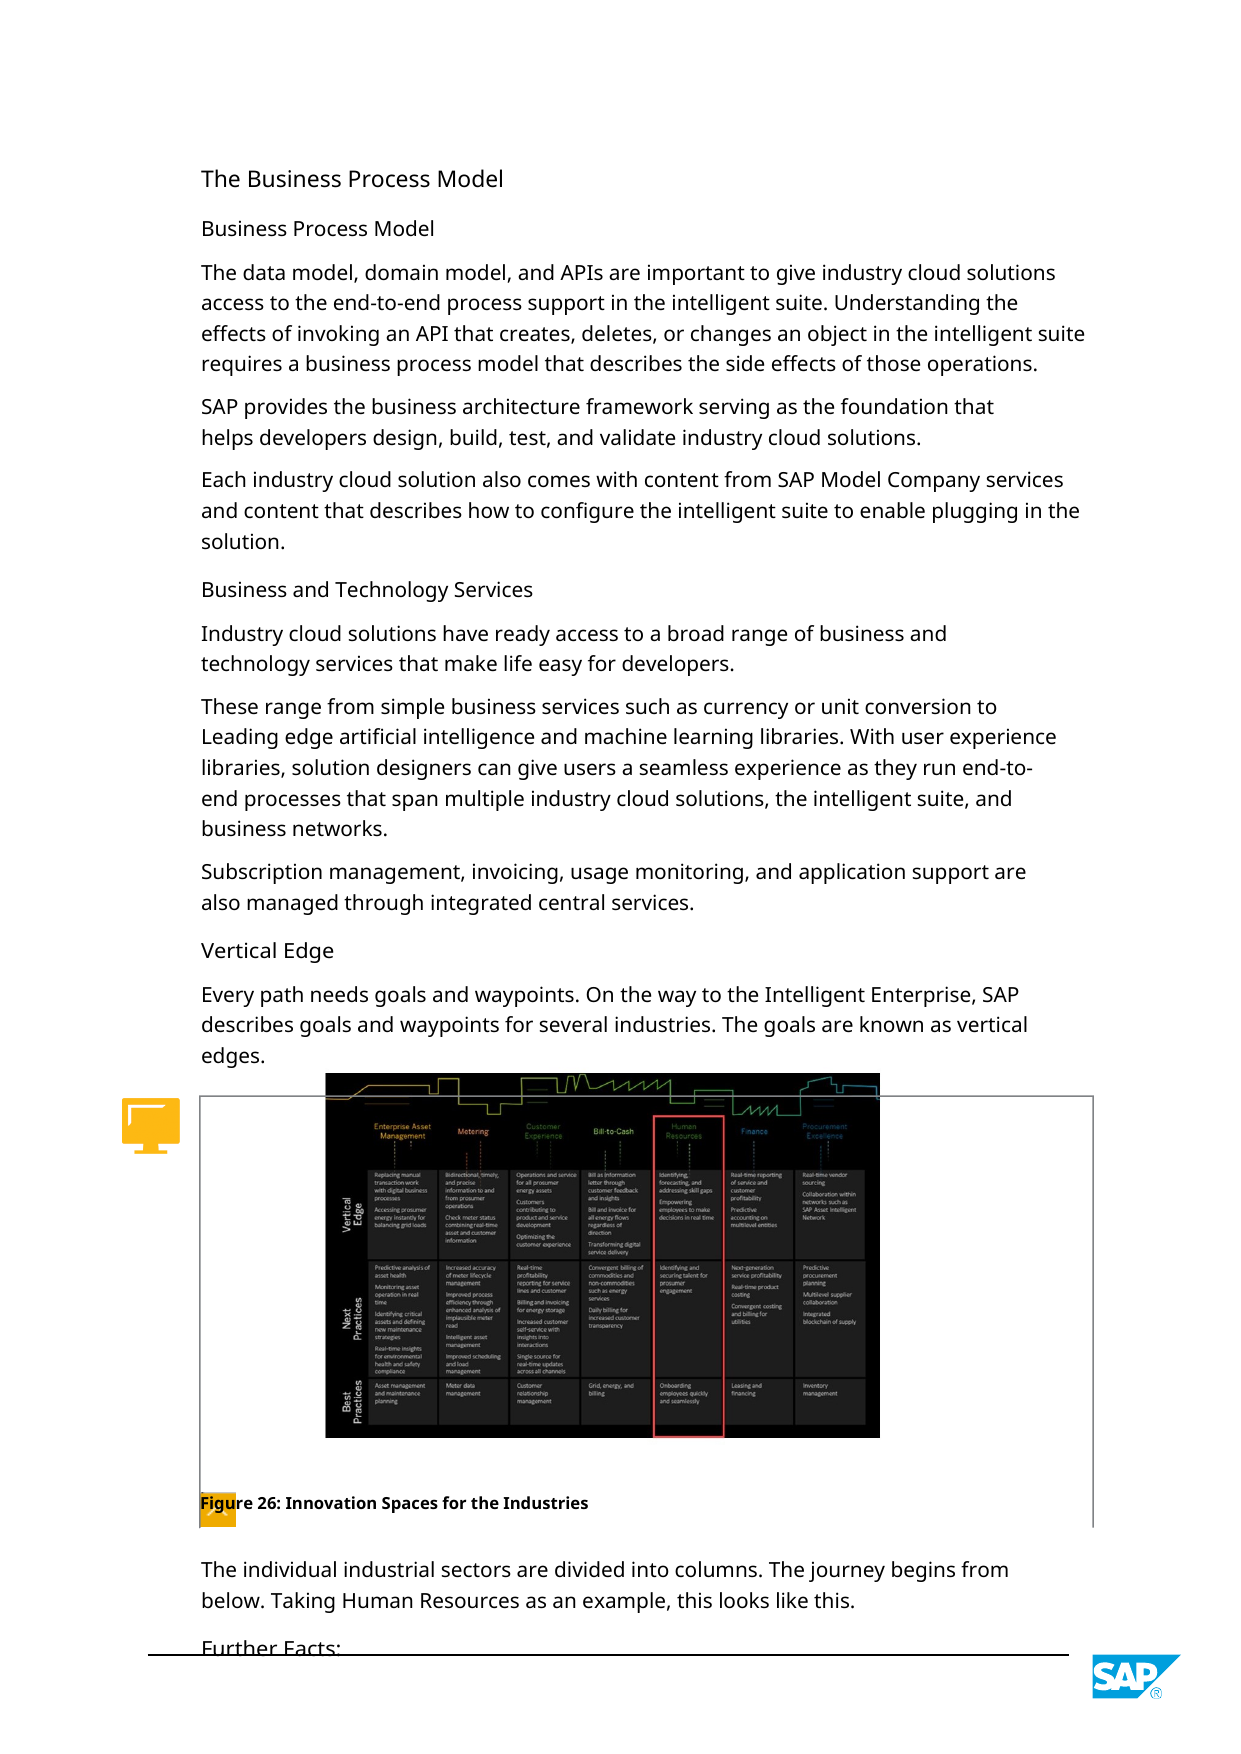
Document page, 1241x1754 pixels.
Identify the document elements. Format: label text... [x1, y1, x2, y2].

text Industry cloud solutions have ready access to a broad range of business and technology services that make life easy for developers. [201, 619, 1036, 678]
text Vertical Edge [201, 936, 1221, 965]
text These range from simple business services such as currency or unit conversion to Leading edge artificial intelligence and machine learning libraries. With user experience libraries, solution designers can give users a seamless experience as they run end-to-end processes that span multiple industry cloud solutions, the intelligent suite, and business networks. [201, 692, 1061, 843]
text Subscription management, invoicing, usage monitoring, and application support are also managed through integrated central services. [201, 857, 1044, 916]
subtitle The Business Process Model [201, 163, 1221, 194]
picture [325, 1069, 882, 1095]
text Further Facts: [201, 1634, 1221, 1662]
picture [1150, 1687, 1162, 1699]
text The individual industrial sectors are divided into columns. The journey begins from below. Taking Human Resources as an example, this looks like this. [201, 1556, 1051, 1614]
text The data model, domain model, and APIs are important to give industry cloud solutions access to the end-to-end process support in the intelligent suite. Understanding the effects of invoking an API that creates, deletes, or changes an object in the intelligent suite requires a business process model that describes the side effects of those operations. [201, 258, 1090, 378]
picture [122, 1098, 180, 1154]
picture [201, 1492, 236, 1527]
text Every path needs goals and waypoints. On the way to the Intelligent Enterprise, SAP describes goals and waypoints for several industries. The goals are known as vertical edges. [201, 980, 1094, 1069]
text Business Process Model [201, 214, 1221, 243]
text Each industry cloud solution also comes with content from SAP Model Company services and content that describes how to configure the intelligent suite to enable plugging in the solution. [201, 466, 1091, 555]
text SAP provides the business architecture framework serving as the foundation that helps developers design, build, test, and validate industry cloud solutions. [201, 392, 1031, 451]
picture [325, 1097, 882, 1445]
text Business and Technology Services [201, 575, 1221, 604]
